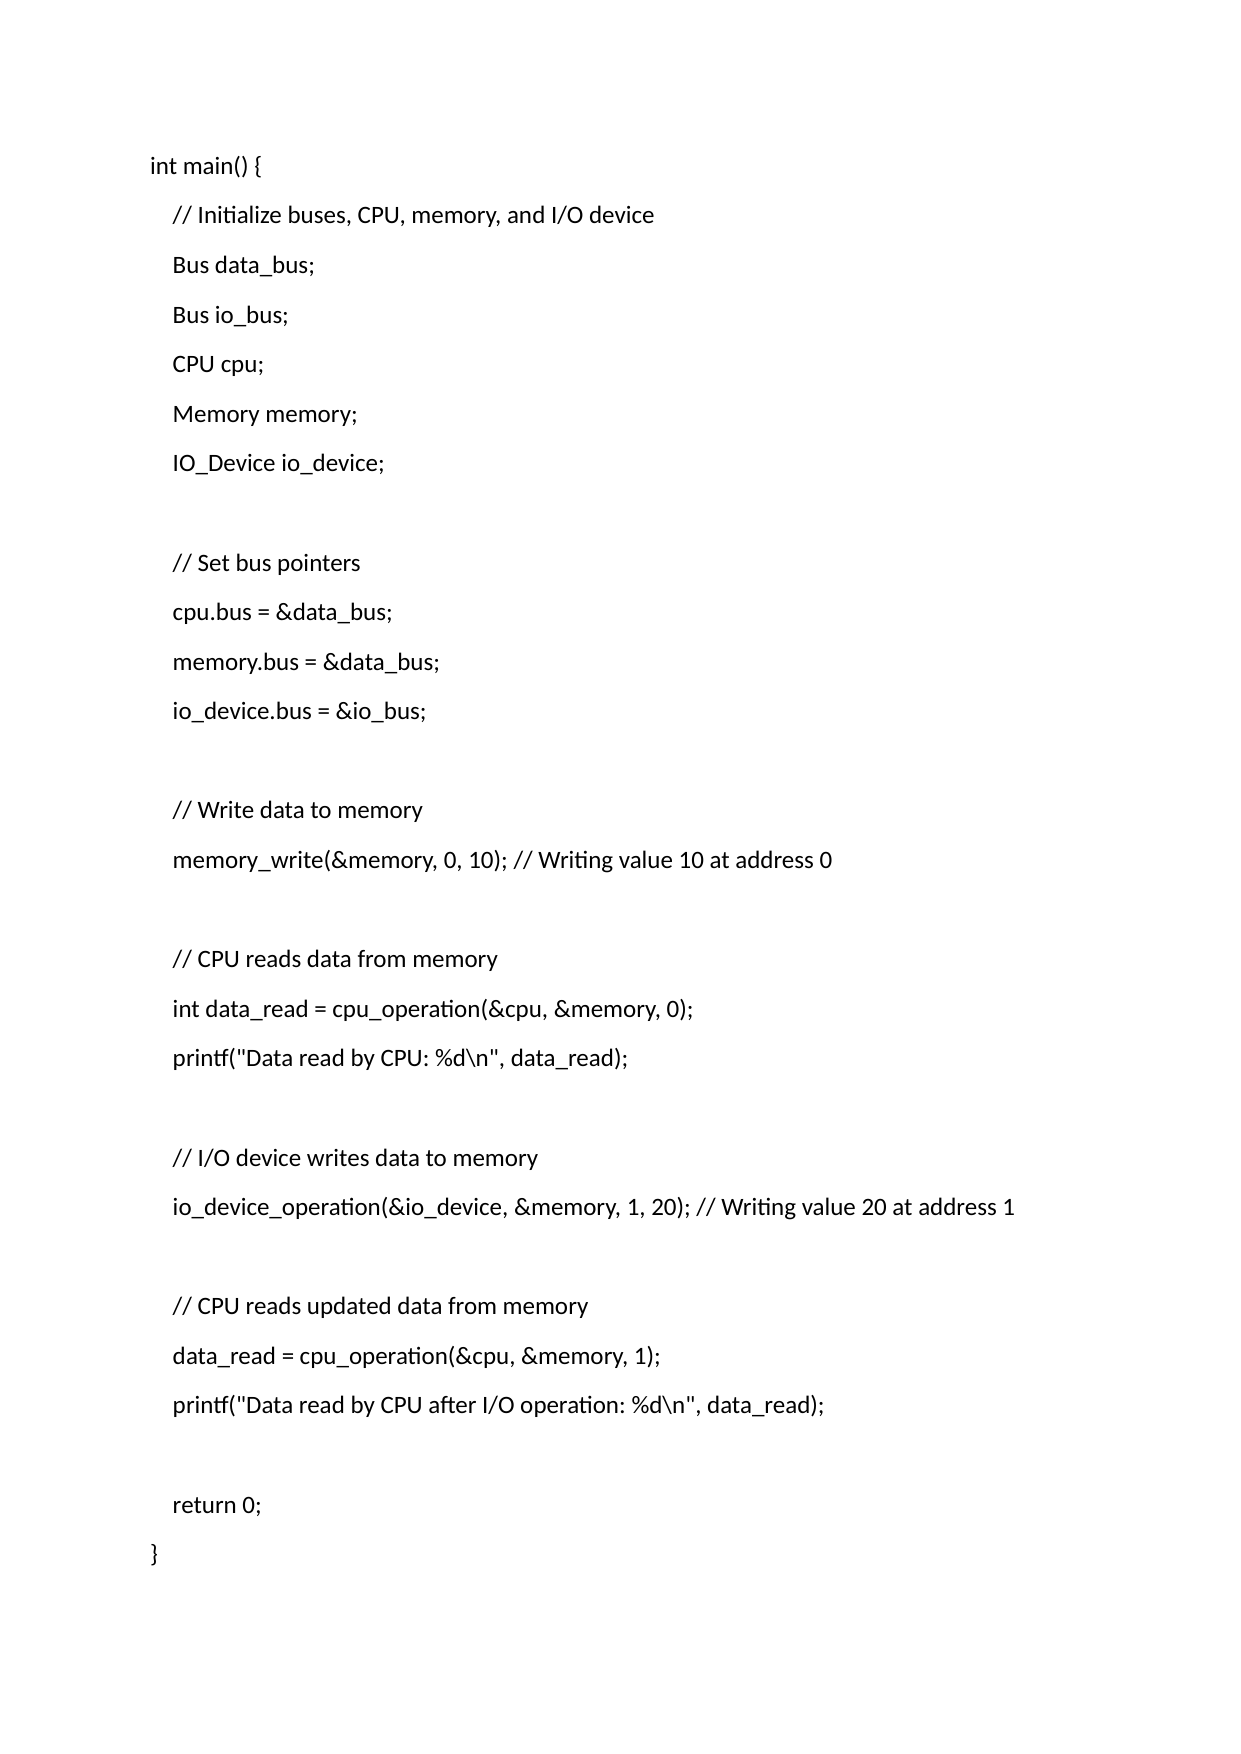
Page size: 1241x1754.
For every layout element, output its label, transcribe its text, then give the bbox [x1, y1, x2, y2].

text cpu.bus = &data_bus; [150, 596, 1090, 627]
text int main() { [150, 150, 1090, 181]
text memory.bus = &data_bus; [150, 646, 1090, 676]
text // CPU reads data from memory [150, 943, 1090, 974]
text // Set bus pointers [150, 547, 1090, 577]
text printf("Data read by CPU: %d\n", data_read); [150, 1042, 1090, 1073]
text Memory memory; [150, 398, 1090, 428]
text CPU cpu; [150, 348, 1090, 379]
text int data_read = cpu_operation(&cpu, &memory, 0); [150, 993, 1090, 1023]
text io_device.bus = &io_bus; [150, 695, 1090, 726]
text Bus io_bus; [150, 299, 1090, 329]
text // CPU reads updated data from memory [150, 1290, 1090, 1321]
text io_device_operation(&io_device, &memory, 1, 20); // Writing value 20 at address 1 [150, 1191, 1090, 1222]
text Bus data_bus; [150, 249, 1090, 280]
text } [150, 1538, 1090, 1569]
text IO_Device io_device; [150, 447, 1090, 478]
text printf("Data read by CPU after I/O operation: %d\n", data_read); [150, 1389, 1090, 1420]
text // I/O device writes data to memory [150, 1142, 1090, 1172]
text memory_write(&memory, 0, 10); // Writing value 10 at address 0 [150, 844, 1090, 875]
text data_read = cpu_operation(&cpu, &memory, 1); [150, 1340, 1090, 1371]
text return 0; [150, 1489, 1090, 1519]
text // Initialize buses, CPU, memory, and I/O device [150, 199, 1090, 230]
text // Write data to memory [150, 794, 1090, 825]
